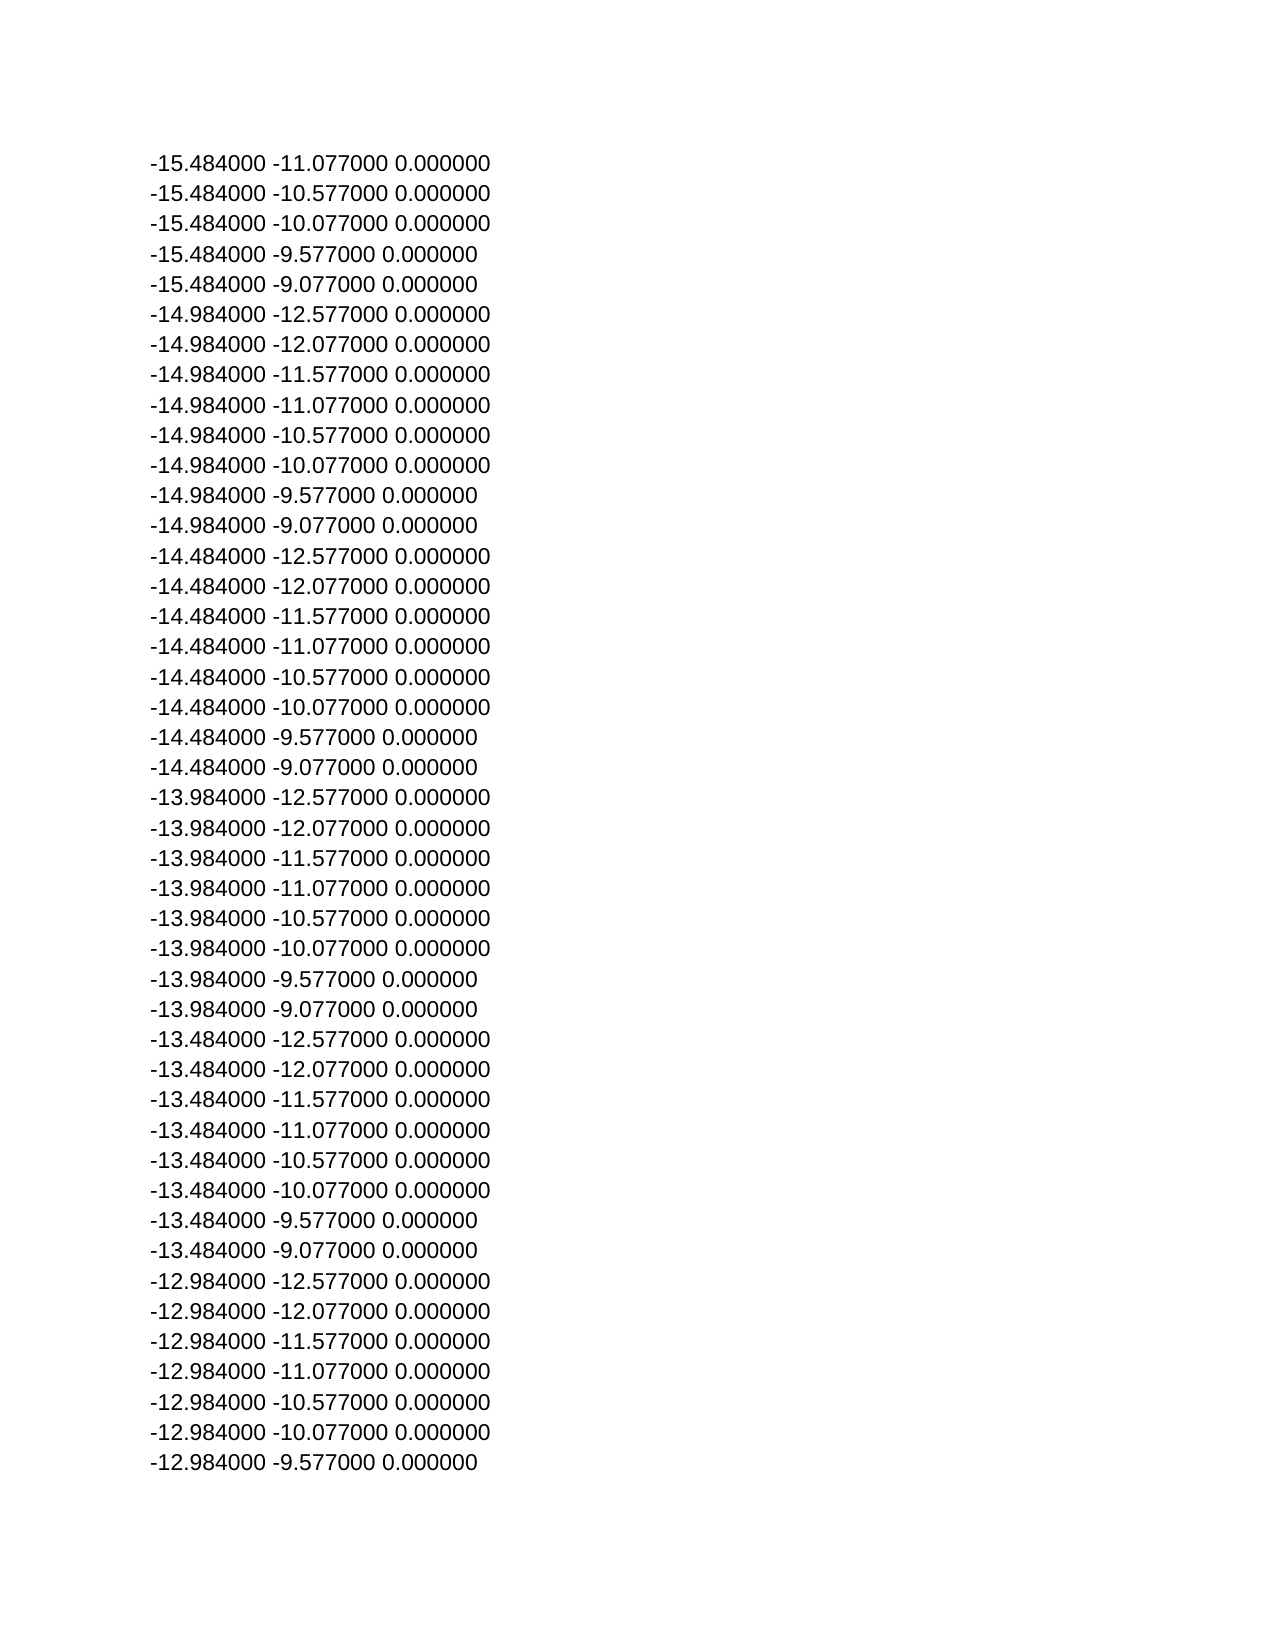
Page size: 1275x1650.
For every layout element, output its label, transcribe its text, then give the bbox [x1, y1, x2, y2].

text -14.484000 -11.577000 0.000000 [150, 603, 1125, 629]
text -13.484000 -11.577000 0.000000 [150, 1086, 1125, 1113]
text -14.984000 -12.077000 0.000000 [150, 331, 1125, 358]
text -14.484000 -12.077000 0.000000 [150, 573, 1125, 599]
text -13.484000 -10.077000 0.000000 [150, 1177, 1125, 1203]
text -15.484000 -10.077000 0.000000 [150, 210, 1125, 237]
text -13.984000 -11.077000 0.000000 [150, 875, 1125, 901]
text -14.484000 -12.577000 0.000000 [150, 543, 1125, 569]
text -14.984000 -10.577000 0.000000 [150, 422, 1125, 448]
text -14.984000 -10.077000 0.000000 [150, 452, 1125, 478]
text -14.984000 -11.577000 0.000000 [150, 361, 1125, 388]
text -14.984000 -9.577000 0.000000 [150, 482, 1125, 509]
text -13.984000 -10.577000 0.000000 [150, 905, 1125, 932]
text -13.984000 -9.577000 0.000000 [150, 966, 1125, 992]
text -14.984000 -12.577000 0.000000 [150, 301, 1125, 327]
text -12.984000 -11.577000 0.000000 [150, 1328, 1125, 1354]
text -13.484000 -9.577000 0.000000 [150, 1207, 1125, 1234]
text -14.984000 -9.077000 0.000000 [150, 512, 1125, 539]
text -13.984000 -12.077000 0.000000 [150, 814, 1125, 841]
text -12.984000 -9.577000 0.000000 [150, 1449, 1125, 1475]
text -13.984000 -11.577000 0.000000 [150, 845, 1125, 871]
text -13.484000 -11.077000 0.000000 [150, 1117, 1125, 1143]
text -14.984000 -11.077000 0.000000 [150, 392, 1125, 418]
text -15.484000 -9.577000 0.000000 [150, 241, 1125, 267]
text -15.484000 -11.077000 0.000000 [150, 150, 1125, 176]
text -14.484000 -10.577000 0.000000 [150, 663, 1125, 690]
text -13.484000 -9.077000 0.000000 [150, 1237, 1125, 1264]
text -12.984000 -11.077000 0.000000 [150, 1358, 1125, 1385]
text -13.984000 -9.077000 0.000000 [150, 996, 1125, 1022]
text -14.484000 -11.077000 0.000000 [150, 633, 1125, 660]
text -13.484000 -12.077000 0.000000 [150, 1056, 1125, 1083]
text -14.484000 -9.577000 0.000000 [150, 724, 1125, 750]
text -13.484000 -10.577000 0.000000 [150, 1147, 1125, 1173]
text -14.484000 -10.077000 0.000000 [150, 694, 1125, 720]
text -15.484000 -9.077000 0.000000 [150, 271, 1125, 297]
text -12.984000 -12.077000 0.000000 [150, 1298, 1125, 1324]
text -13.984000 -12.577000 0.000000 [150, 784, 1125, 811]
text -12.984000 -10.077000 0.000000 [150, 1419, 1125, 1445]
text -13.484000 -12.577000 0.000000 [150, 1026, 1125, 1052]
text -12.984000 -10.577000 0.000000 [150, 1388, 1125, 1415]
text -13.984000 -10.077000 0.000000 [150, 935, 1125, 962]
text -12.984000 -12.577000 0.000000 [150, 1268, 1125, 1294]
text -15.484000 -10.577000 0.000000 [150, 180, 1125, 207]
text -14.484000 -9.077000 0.000000 [150, 754, 1125, 781]
